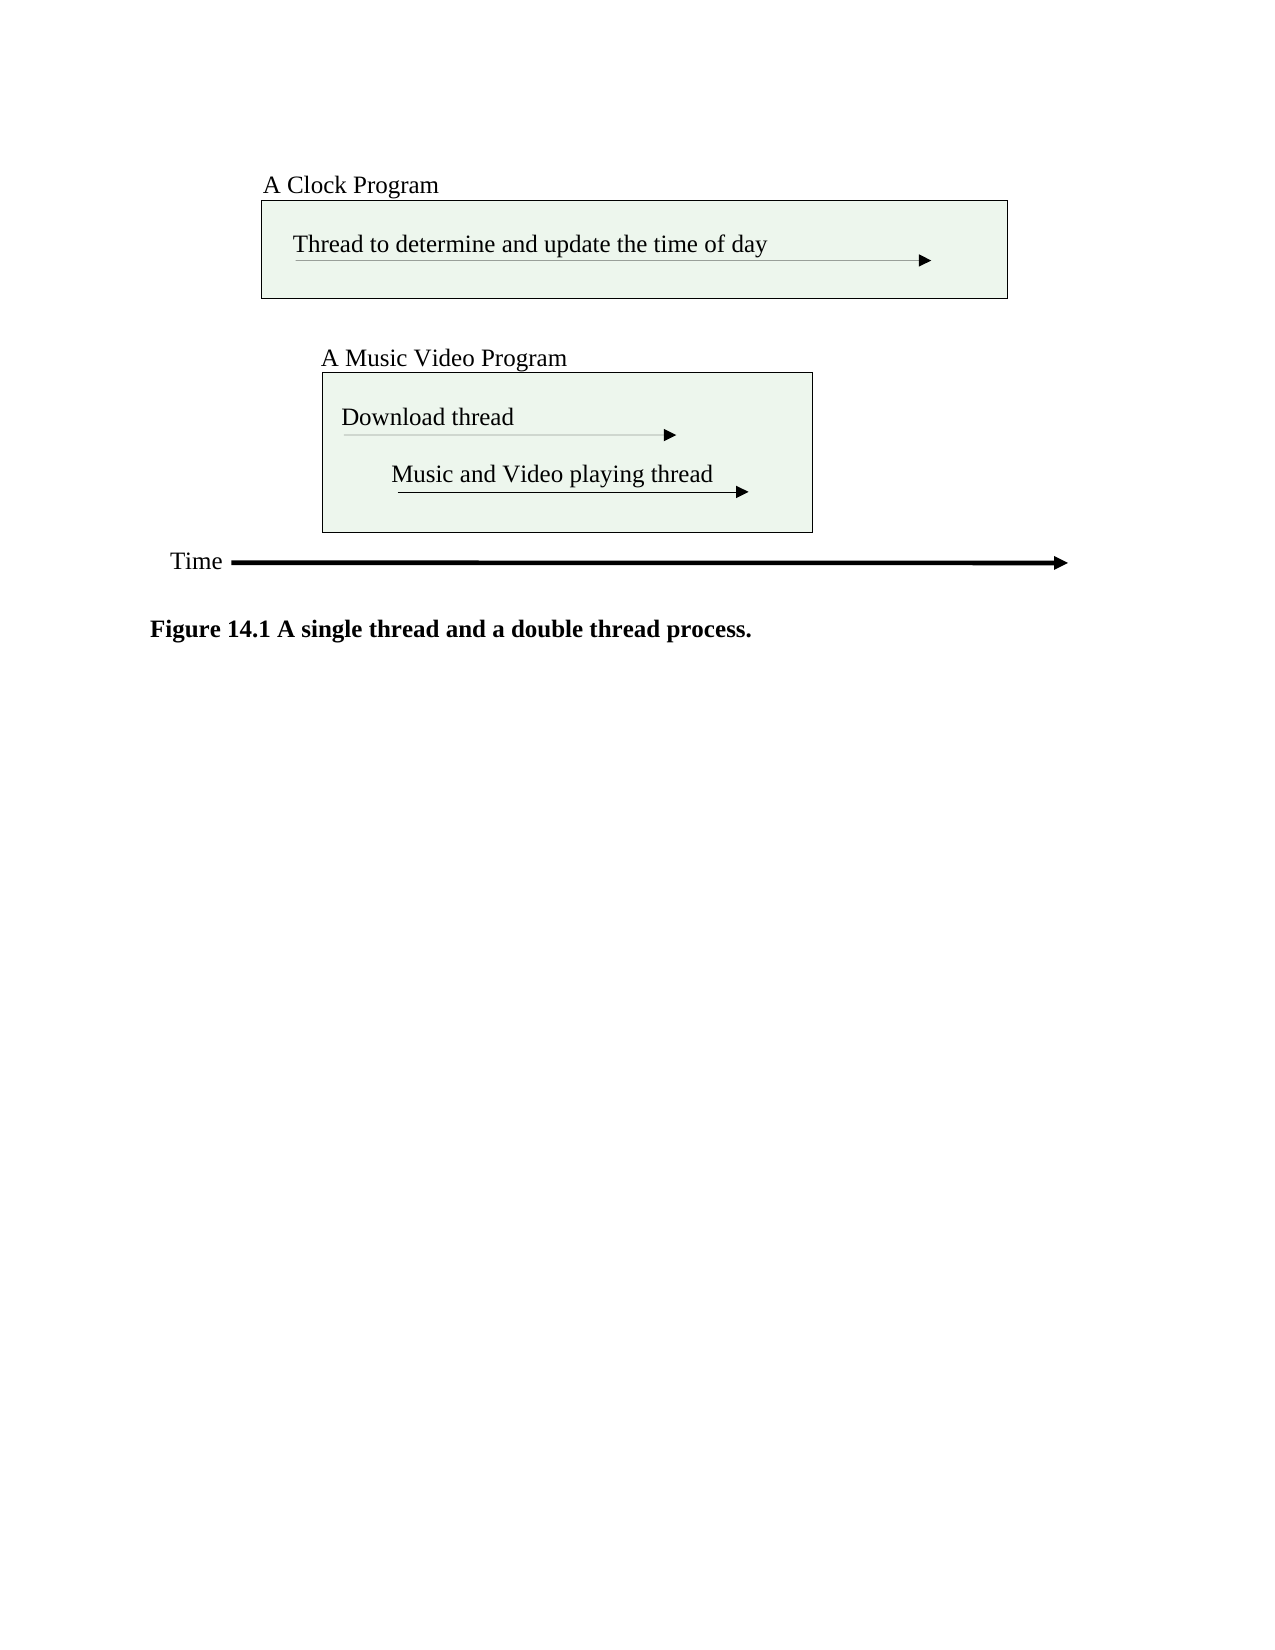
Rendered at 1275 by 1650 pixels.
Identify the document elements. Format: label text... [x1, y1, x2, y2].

text Figure 14.1 A single thread and a double thread process. [150, 614, 1125, 643]
